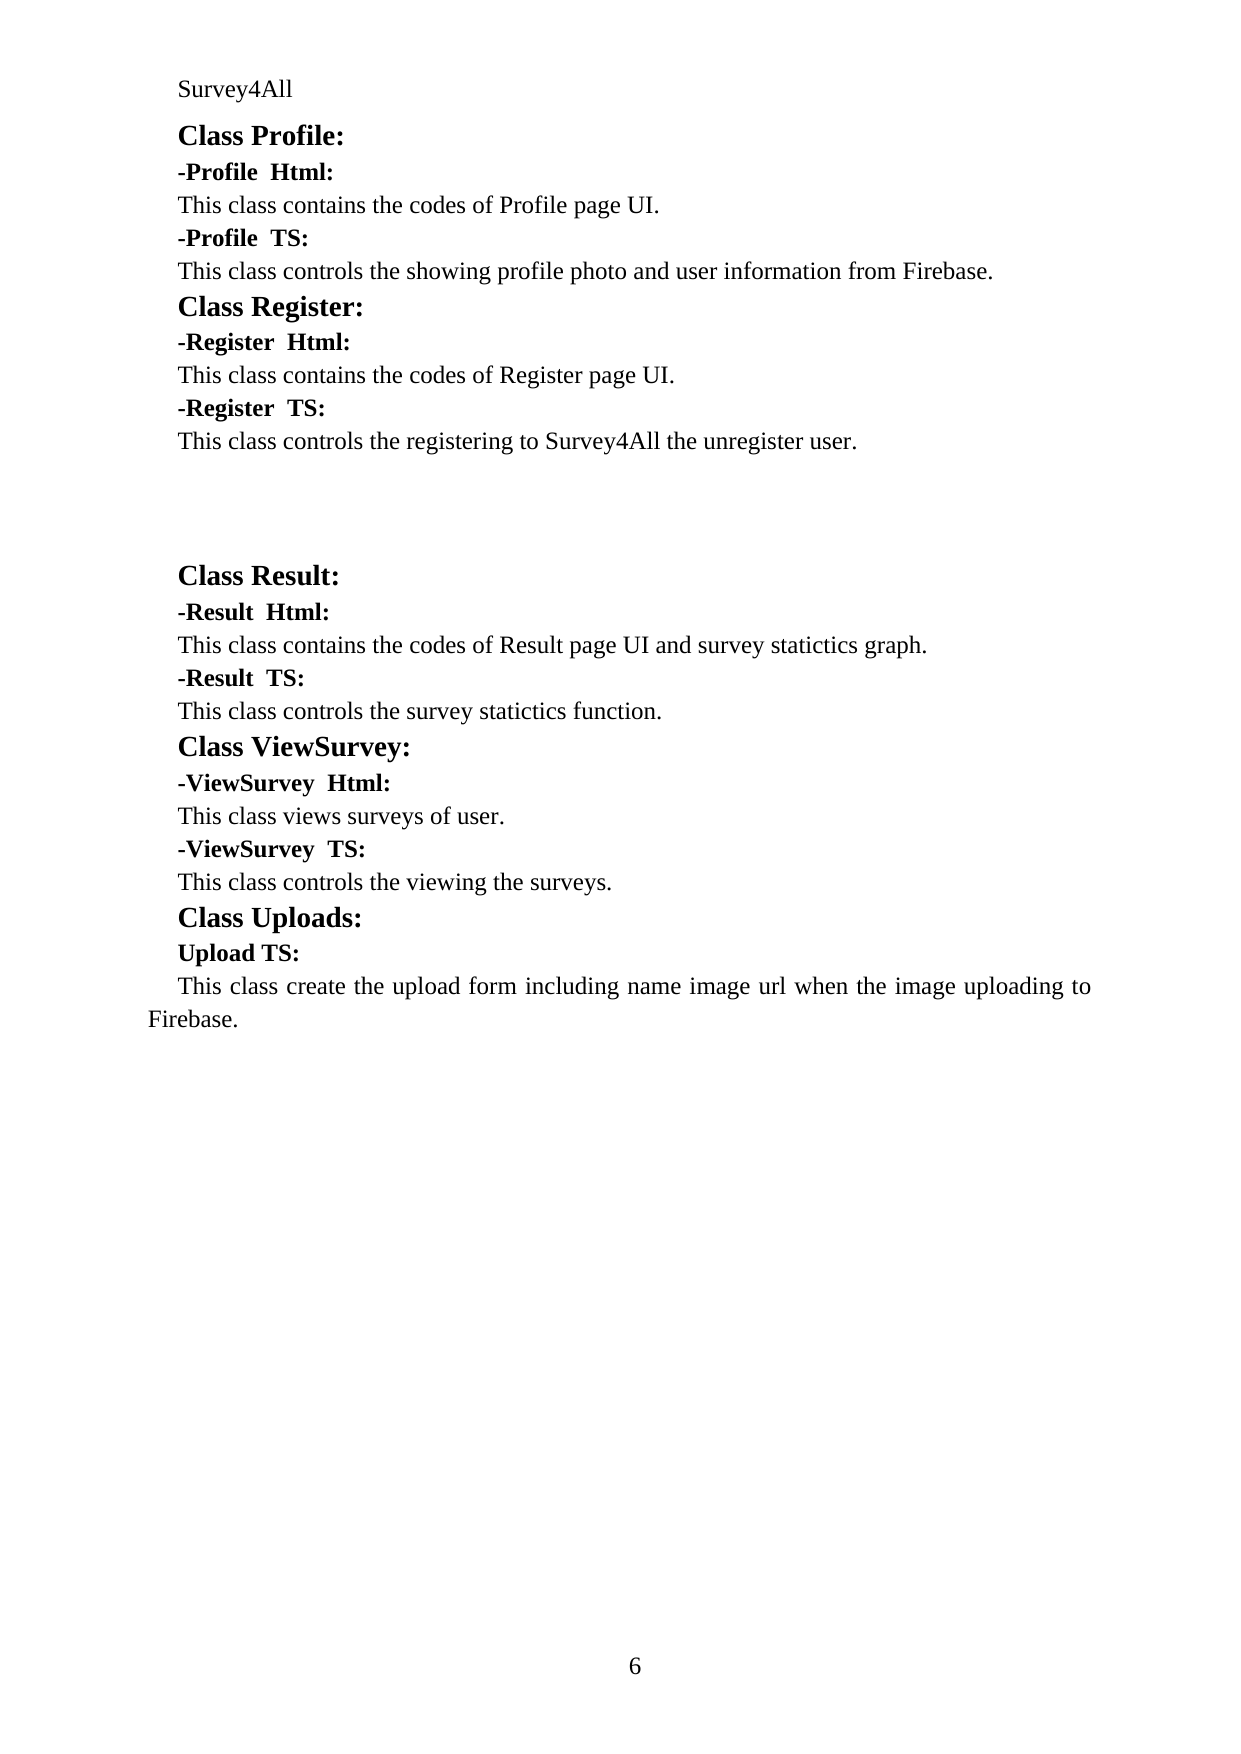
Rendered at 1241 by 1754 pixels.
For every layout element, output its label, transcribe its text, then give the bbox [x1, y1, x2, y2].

text This class create the upload form including name image url when the image uploading to Firebase. [148, 971, 1093, 1033]
text This class views surveys of user. [148, 801, 1093, 829]
text Class Result: [148, 558, 1093, 592]
text -ViewSurvey Html: [148, 768, 1093, 796]
text Class Profile: [148, 118, 1093, 152]
text Class Register: [148, 289, 1093, 322]
text -Profile Html: [148, 157, 1093, 186]
text -Register TS: [148, 393, 1093, 422]
text This class contains the codes of Profile page UI. [148, 190, 1093, 218]
text This class controls the viewing the surveys. [148, 867, 1093, 896]
text This class controls the registering to Survey4All the unregister user. [148, 426, 1093, 455]
text -ViewSurvey TS: [148, 834, 1093, 862]
text -Register Html: [148, 327, 1093, 356]
text Class Uploads: [148, 900, 1093, 933]
text This class controls the survey statictics function. [148, 696, 1093, 725]
text -Profile TS: [148, 223, 1093, 252]
text -Result TS: [148, 663, 1093, 692]
text This class contains the codes of Register page UI. [148, 360, 1093, 389]
text Upload TS: [148, 938, 1093, 967]
text Class ViewSurvey: [148, 729, 1093, 763]
text This class contains the codes of Result page UI and survey statictics graph. [148, 630, 1093, 659]
text This class controls the showing profile photo and user information from Firebase. [148, 256, 1093, 284]
text -Result Html: [148, 597, 1093, 626]
